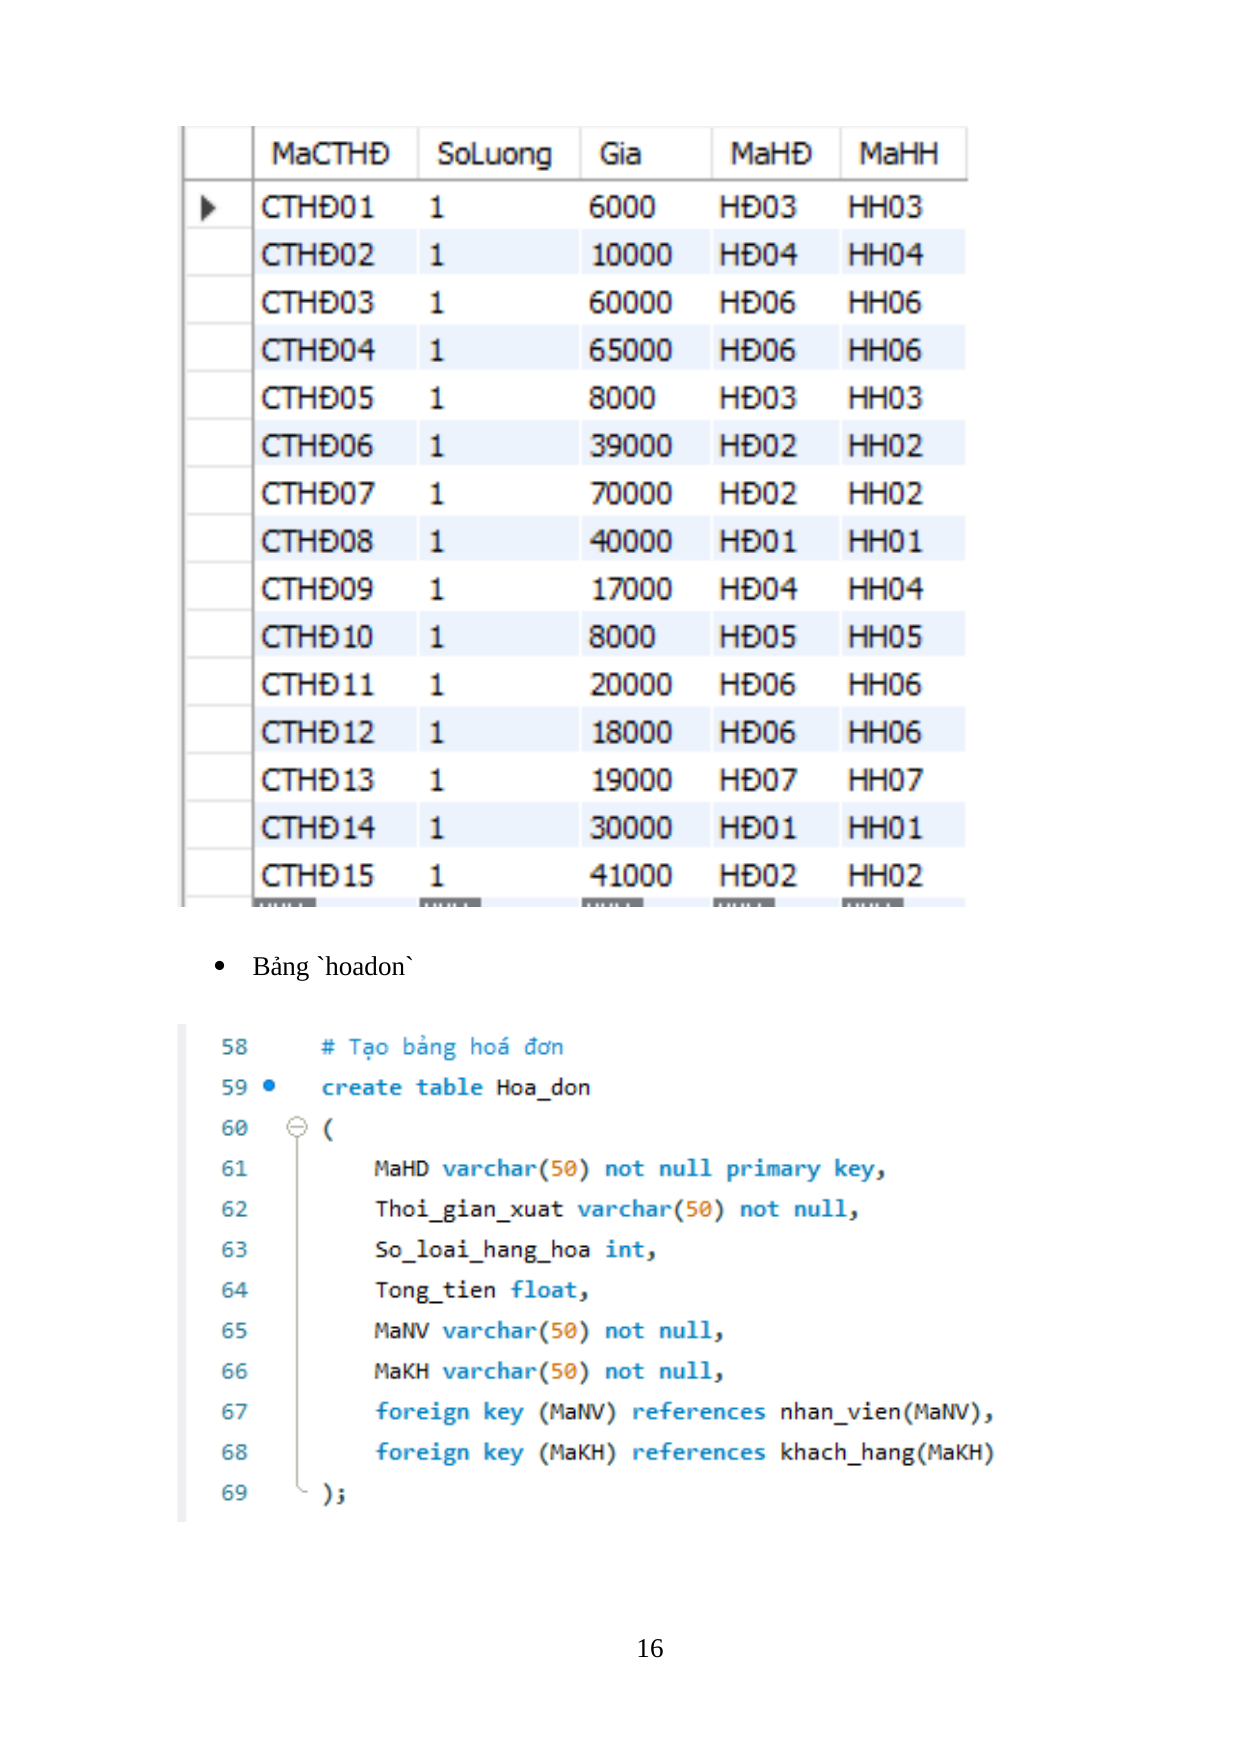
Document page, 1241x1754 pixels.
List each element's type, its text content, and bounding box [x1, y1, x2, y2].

list Bảng `hoadon` [215, 950, 1122, 981]
picture [177, 1024, 1110, 1522]
picture [177, 126, 1036, 907]
